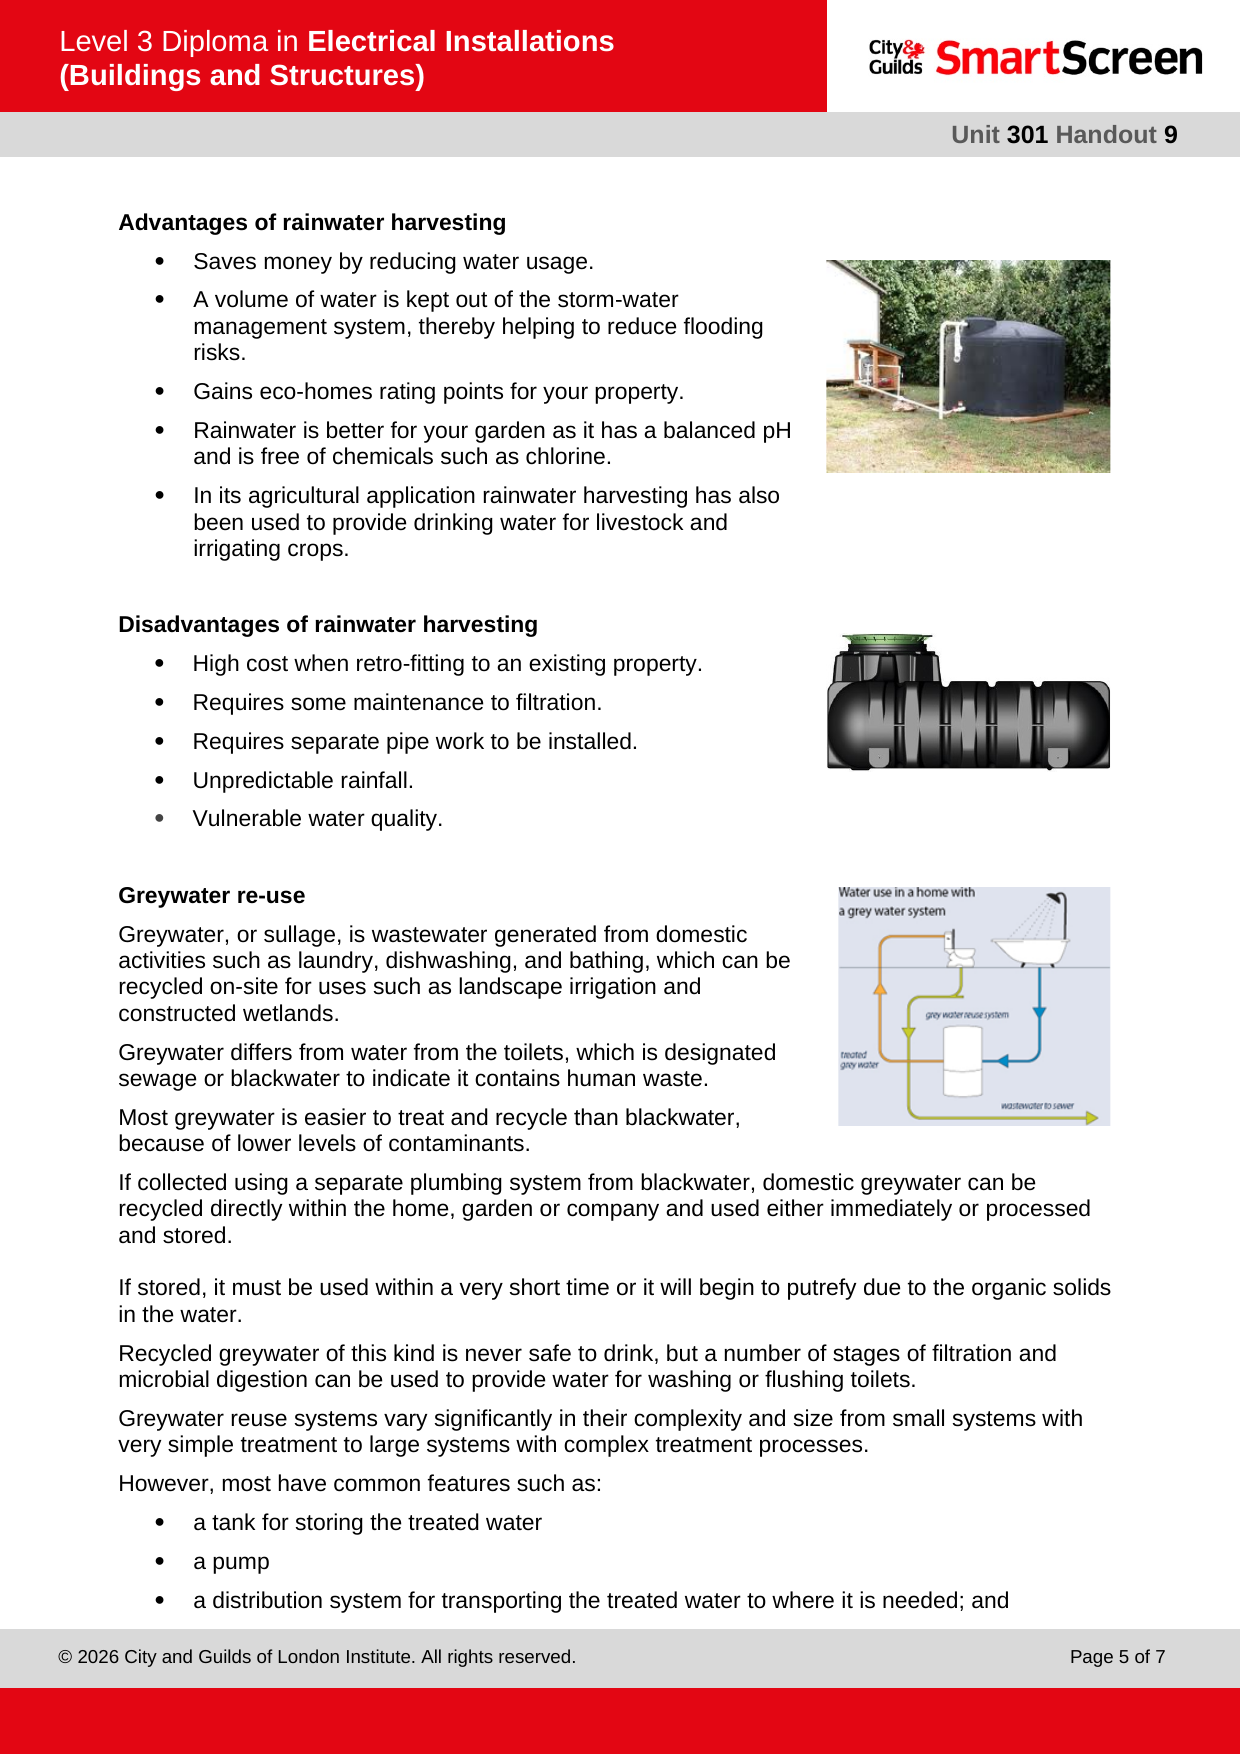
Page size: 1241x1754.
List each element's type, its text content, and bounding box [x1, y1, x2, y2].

table_header Advantages of rainwater harvesting Saves money by reducing water usage. A volume of water is kept out of the storm-water management system, thereby helping to reduce flooding risks. Gains eco-homes rating points for your property. Rainwater is better for your garden as it has a balanced pH and is free of chemicals such as chlorine. In its agricultural application rainwater harvesting has also been used to provide drinking water for livestock and irrigating crops. [118, 171, 812, 574]
text If collected using a separate plumbing system from blackwater, domestic greywater can be recycled directly within the home, garden or company and used either immediately or processed and stored. [233, 1169, 1122, 1248]
list a tank for storing the treated water [156, 1509, 1122, 1535]
picture [826, 260, 1111, 473]
table_cell [812, 844, 1122, 1169]
list a distribution system for transporting the treated water to where it is needed; and [156, 1587, 1122, 1613]
picture [838, 887, 1111, 1126]
text Greywater reuse systems vary significantly in their complexity and size from small systems with very simple treatment to large systems with complex treatment processes. [118, 1405, 1122, 1457]
table_header [812, 171, 1122, 574]
text Recycled greywater of this kind is never safe to drink, but a number of stages of filtration and microbial digestion can be used to provide water for washing or flushing toilets. [118, 1339, 1122, 1392]
table_cell [812, 574, 1122, 844]
table_cell Disadvantages of rainwater harvesting High cost when retro-fitting to an existing property. Requires some maintenance to filtration. Requires separate pipe work to be installed. Unpredictable rainfall. Vulnerable water quality. [118, 574, 812, 844]
text If stored, it must be used within a very short time or it will begin to putrefy due to the organic solids in the water. [243, 1274, 1122, 1327]
picture [835, 5, 1236, 109]
text However, most have common features such as: [118, 1470, 1122, 1496]
picture [826, 633, 1111, 772]
table_cell Greywater re-use Greywater, or sullage, is wastewater generated from domestic activities such as laundry, dishwashing, and bathing, which can be recycled on-site for uses such as landscape irrigation and constructed wetlands. Greywater differs from water from the toilets, which is designated sewage or blackwater to indicate it contains human waste. Most greywater is easier to treat and recycle than blackwater, because of lower levels of contaminants. [118, 844, 812, 1169]
list a pump [156, 1548, 1122, 1574]
